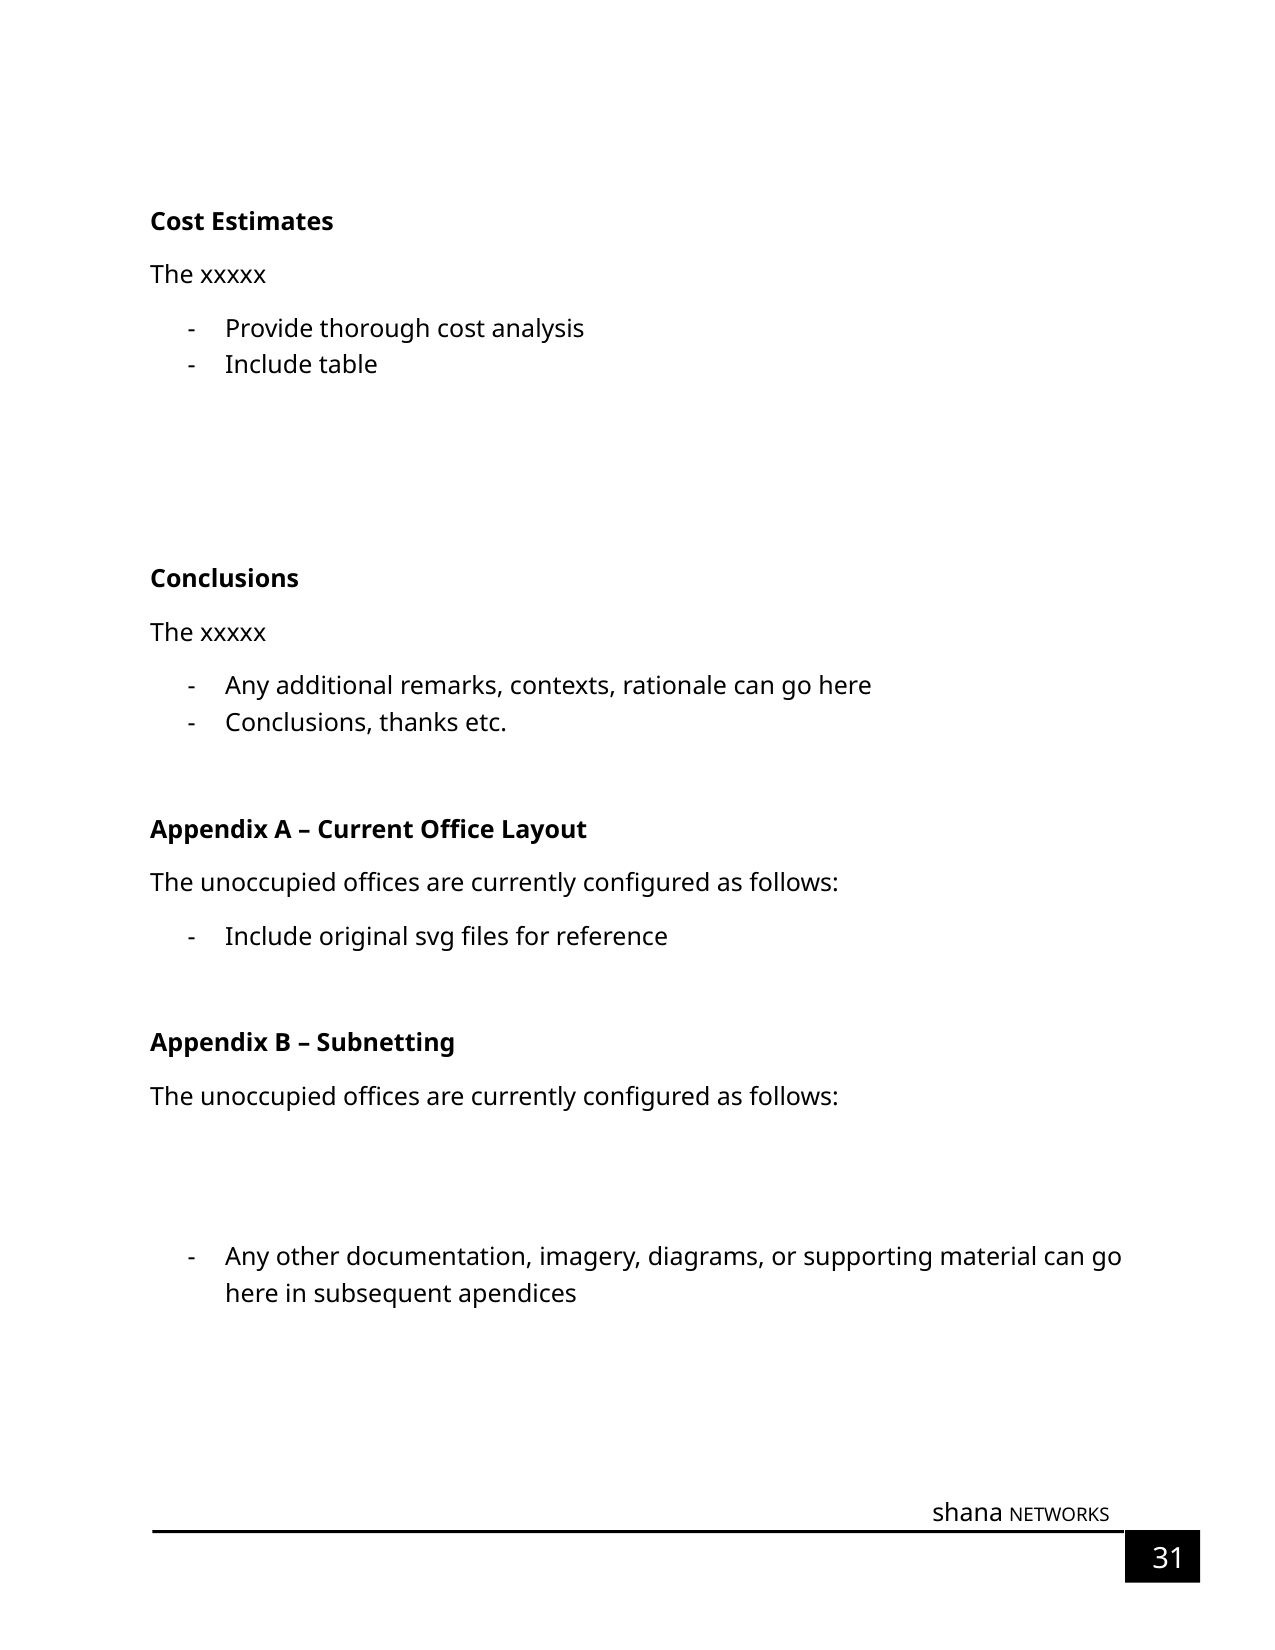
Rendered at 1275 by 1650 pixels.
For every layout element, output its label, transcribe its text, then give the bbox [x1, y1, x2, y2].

text Cost Estimates [150, 203, 1125, 237]
list Conclusions, thanks etc. [187, 704, 1125, 738]
list Provide thorough cost analysis [187, 310, 1125, 344]
text Appendix A – Current Office Layout [150, 811, 1125, 845]
text The xxxxx [150, 257, 1125, 291]
text The unoccupied offices are currently configured as follows: [150, 1078, 1125, 1113]
list Any other documentation, imagery, diagrams, or supporting material can go here in subsequent apendices [187, 1239, 1125, 1310]
text The unoccupied offices are currently configured as follows: [150, 865, 1125, 899]
list Include table [187, 347, 1125, 381]
text Conclusions [150, 561, 1125, 595]
text The xxxxx [150, 614, 1125, 648]
list Include original svg files for reference [187, 918, 1125, 952]
list Any additional remarks, contexts, rationale can go here [187, 668, 1125, 702]
text Appendix B – Subnetting [150, 1025, 1125, 1059]
